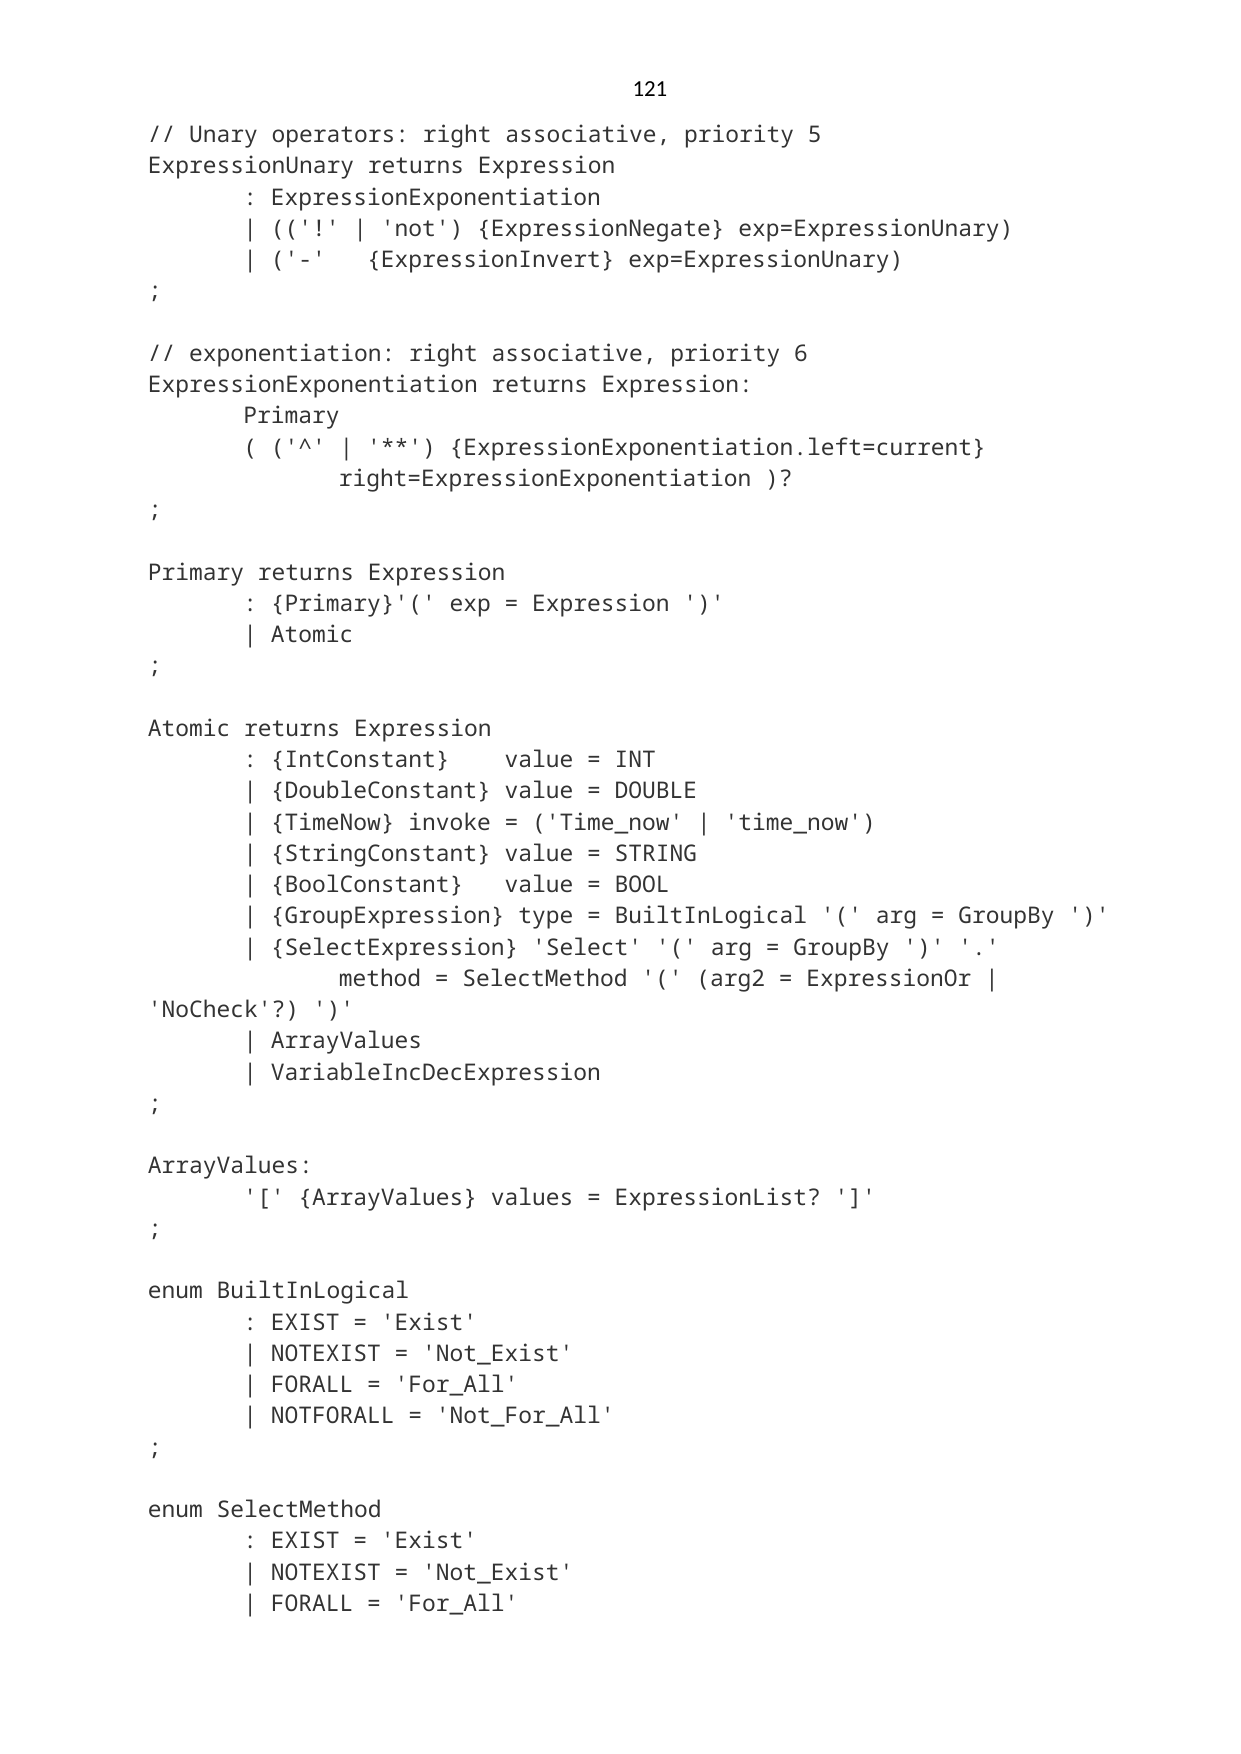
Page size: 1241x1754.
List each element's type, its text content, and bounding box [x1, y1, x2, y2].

text ExpressionExponentiation returns Expression: [148, 368, 1152, 399]
text | FORALL = 'For_All' [148, 1587, 1152, 1618]
text : {Primary}'(' exp = Expression ')' [148, 587, 1152, 618]
text enum BuiltInLogical [148, 1274, 1152, 1306]
text | {StringConstant} value = STRING [148, 837, 1152, 868]
text method = SelectMethod '(' (arg2 = ExpressionOr | 'NoCheck'?) ')' [148, 962, 1152, 1024]
text ; [148, 274, 1152, 306]
text : {IntConstant} value = INT [148, 743, 1152, 774]
text ; [148, 1431, 1152, 1462]
text | {TimeNow} invoke = ('Time_now' | 'time_now') [148, 806, 1152, 837]
text '[' {ArrayValues} values = ExpressionList? ']' [148, 1181, 1152, 1212]
text ; [148, 493, 1152, 524]
text | VariableIncDecExpression [148, 1056, 1152, 1087]
text ; [148, 1087, 1152, 1118]
text | {DoubleConstant} value = DOUBLE [148, 774, 1152, 806]
text enum SelectMethod [148, 1493, 1152, 1524]
text | ArrayValues [148, 1024, 1152, 1056]
text // Unary operators: right associative, priority 5 [148, 118, 1152, 149]
text ArrayValues: [148, 1149, 1152, 1181]
text Primary [148, 399, 1152, 431]
text | NOTFORALL = 'Not_For_All' [148, 1399, 1152, 1431]
text | {BoolConstant} value = BOOL [148, 868, 1152, 899]
text | {GroupExpression} type = BuiltInLogical '(' arg = GroupBy ')' [148, 899, 1152, 931]
text Atomic returns Expression [148, 712, 1152, 743]
text ExpressionUnary returns Expression [148, 149, 1152, 181]
text | Atomic [148, 618, 1152, 649]
text Primary returns Expression [148, 556, 1152, 587]
text ( ('^' | '**') {ExpressionExponentiation.left=current} [148, 431, 1152, 462]
text : EXIST = 'Exist' [148, 1306, 1152, 1337]
text // exponentiation: right associative, priority 6 [148, 337, 1152, 368]
text : ExpressionExponentiation [148, 181, 1152, 212]
text ; [148, 1212, 1152, 1243]
text ; [148, 649, 1152, 681]
text right=ExpressionExponentiation )? [148, 462, 1152, 493]
text | (('!' | 'not') {ExpressionNegate} exp=ExpressionUnary) [148, 212, 1152, 243]
text | NOTEXIST = 'Not_Exist' [148, 1556, 1152, 1587]
text | {SelectExpression} 'Select' '(' arg = GroupBy ')' '.' [148, 931, 1152, 962]
text | ('-' {ExpressionInvert} exp=ExpressionUnary) [148, 243, 1152, 274]
text | FORALL = 'For_All' [148, 1368, 1152, 1399]
text | NOTEXIST = 'Not_Exist' [148, 1337, 1152, 1368]
text : EXIST = 'Exist' [148, 1524, 1152, 1556]
